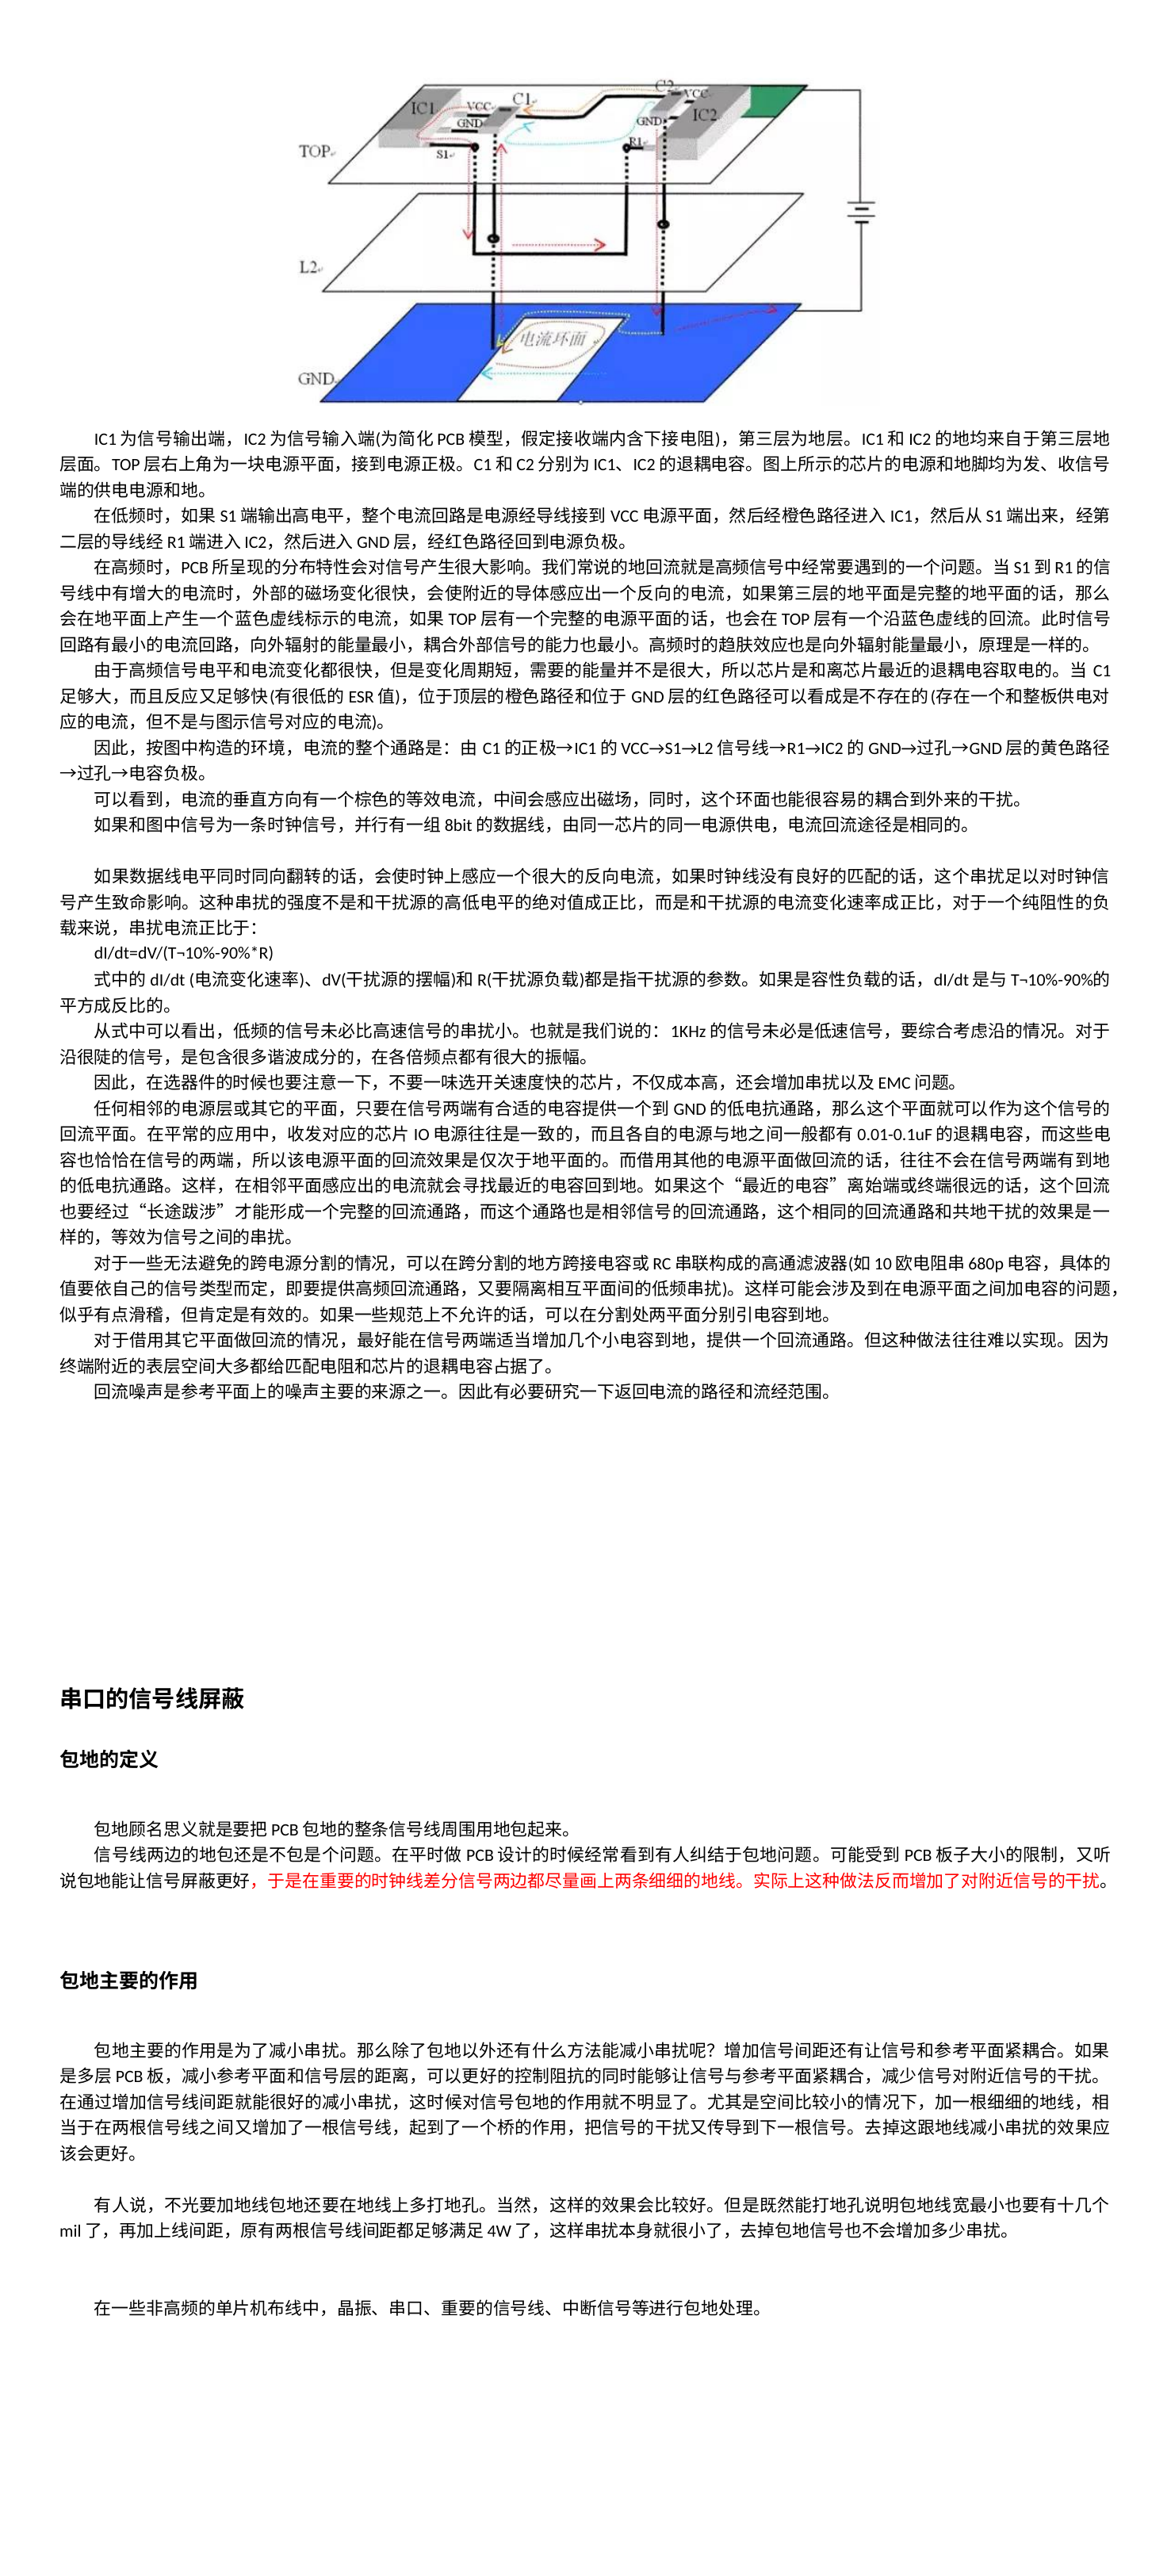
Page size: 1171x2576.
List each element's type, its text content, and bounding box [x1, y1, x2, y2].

text 如果和图中信号为一条时钟信号，并行有一组8bit的数据线，由同一芯片的同一电源供电，电流回流途径是相同的。 [59, 811, 1111, 836]
text 在低频时，如果S1端输出高电平，整个电流回路是电源经导线接到VCC电源平面，然后经橙色路径进入IC1，然后从S1端出来，经第二层的导线经R1端进入IC2，然后进入GND层，经红色路径回到电源负极。 [59, 502, 1111, 553]
text 式中的dI/dt (电流变化速率)、dV(干扰源的摆幅)和R(干扰源负载)都是指干扰源的参数。如果是容性负载的话，dI/dt是与T¬10%-90%的平方成反比的。 [59, 966, 1111, 1017]
text 在高频时，PCB所呈现的分布特性会对信号产生很大影响。我们常说的地回流就是高频信号中经常要遇到的一个问题。当S1到R1的信号线中有增大的电流时，外部的磁场变化很快，会使附近的导体感应出一个反向的电流，如果第三层的地平面是完整的地平面的话，那么会在地平面上产生一个蓝色虚线标示的电流，如果TOP层有一个完整的电源平面的话，也会在TOP层有一个沿蓝色虚线的回流。此时信号回路有最小的电流回路，向外辐射的能量最小，耦合外部信号的能力也最小。高频时的趋肤效应也是向外辐射能量最小，原理是一样的。 [59, 553, 1111, 656]
subtitle 包地的定义 [59, 1732, 1111, 1784]
picture [290, 63, 880, 406]
text 任何相邻的电源层或其它的平面，只要在信号两端有合适的电容提供一个到GND的低电抗通路，那么这个平面就可以作为这个信号的回流平面。在平常的应用中，收发对应的芯片IO电源往往是一致的，而且各自的电源与地之间一般都有0.01-0.1uF的退耦电容，而这些电容也恰恰在信号的两端，所以该电源平面的回流效果是仅次于地平面的。而借用其他的电源平面做回流的话，往往不会在信号两端有到地的低电抗通路。这样，在相邻平面感应出的电流就会寻找最近的电容回到地。如果这个“最近的电容”离始端或终端很远的话，这个回流也要经过“长途跋涉”才能形成一个完整的回流通路，而这个通路也是相邻信号的回流通路，这个相同的回流通路和共地干扰的效果是一样的，等效为信号之间的串扰。 [59, 1094, 1111, 1249]
text 因此，按图中构造的环境，电流的整个通路是：由C1的正极→IC1的VCC→S1→L2信号线→R1→IC2的 GND→过孔→GND层的黄色路径→过孔→电容负极。 [59, 733, 1111, 785]
subtitle 串口的信号线屏蔽 [59, 1671, 1111, 1723]
text 信号线两边的地包还是不包是个问题。在平时做PCB设计的时候经常看到有人纠结于包地问题。可能受到PCB板子大小的限制，又听说包地能让信号屏蔽更好，于是在重要的时钟线差分信号两边都尽量画上两条细细的地线。实际上这种做法反而增加了对附近信号的干扰。 [59, 1841, 1111, 1893]
text 在一些非高频的单片机布线中，晶振、串口、重要的信号线、中断信号等进行包地处理。 [59, 2294, 1111, 2320]
text dI/dt=dV/(T¬10%-90%*R) [59, 940, 1111, 966]
text 对于一些无法避免的跨电源分割的情况，可以在跨分割的地方跨接电容或RC串联构成的高通滤波器(如10欧电阻串680p电容，具体的值要依自己的信号类型而定，即要提供高频回流通路，又要隔离相互平面间的低频串扰)。这样可能会涉及到在电源平面之间加电容的问题，似乎有点滑稽，但肯定是有效的。如果一些规范上不允许的话，可以在分割处两平面分别引电容到地。 [59, 1249, 1111, 1326]
text IC1为信号输出端，IC2为信号输入端(为简化PCB模型，假定接收端内含下接电阻)，第三层为地层。IC1和IC2的地均来自于第三层地层面。TOP层右上角为一块电源平面，接到电源正极。C1和C2分别为IC1、IC2的退耦电容。图上所示的芯片的电源和地脚均为发、收信号端的供电电源和地。 [59, 424, 1111, 502]
text 可以看到，电流的垂直方向有一个棕色的等效电流，中间会感应出磁场，同时，这个环面也能很容易的耦合到外来的干扰。 [59, 785, 1111, 811]
text 有人说，不光要加地线包地还要在地线上多打地孔。当然，这样的效果会比较好。但是既然能打地孔说明包地线宽最小也要有十几个mil了，再加上线间距，原有两根信号线间距都足够满足4W了，这样串扰本身就很小了，去掉包地信号也不会增加多少串扰。 [59, 2191, 1111, 2242]
subtitle 包地主要的作用 [59, 1954, 1111, 2005]
text 因此，在选器件的时候也要注意一下，不要一味选开关速度快的芯片，不仅成本高，还会增加串扰以及EMC问题。 [59, 1069, 1111, 1094]
text 包地顾名思义就是要把PCB包地的整条信号线周围用地包起来。 [59, 1815, 1111, 1841]
text 对于借用其它平面做回流的情况，最好能在信号两端适当增加几个小电容到地，提供一个回流通路。但这种做法往往难以实现。因为终端附近的表层空间大多都给匹配电阻和芯片的退耦电容占据了。 [59, 1326, 1111, 1378]
text 回流噪声是参考平面上的噪声主要的来源之一。因此有必要研究一下返回电流的路径和流经范围。 [59, 1378, 1111, 1403]
text 由于高频信号电平和电流变化都很快，但是变化周期短，需要的能量并不是很大，所以芯片是和离芯片最近的退耦电容取电的。当C1足够大，而且反应又足够快(有很低的ESR值)，位于顶层的橙色路径和位于GND层的红色路径可以看成是不存在的(存在一个和整板供电对应的电流，但不是与图示信号对应的电流)。 [59, 656, 1111, 733]
text 如果数据线电平同时同向翻转的话，会使时钟上感应一个很大的反向电流，如果时钟线没有良好的匹配的话，这个串扰足以对时钟信号产生致命影响。这种串扰的强度不是和干扰源的高低电平的绝对值成正比，而是和干扰源的电流变化速率成正比，对于一个纯阻性的负载来说，串扰电流正比于： [59, 863, 1111, 940]
text 从式中可以看出，低频的信号未必比高速信号的串扰小。也就是我们说的：1KHz的信号未必是低速信号，要综合考虑沿的情况。对于沿很陡的信号，是包含很多谐波成分的，在各倍频点都有很大的振幅。 [59, 1017, 1111, 1069]
